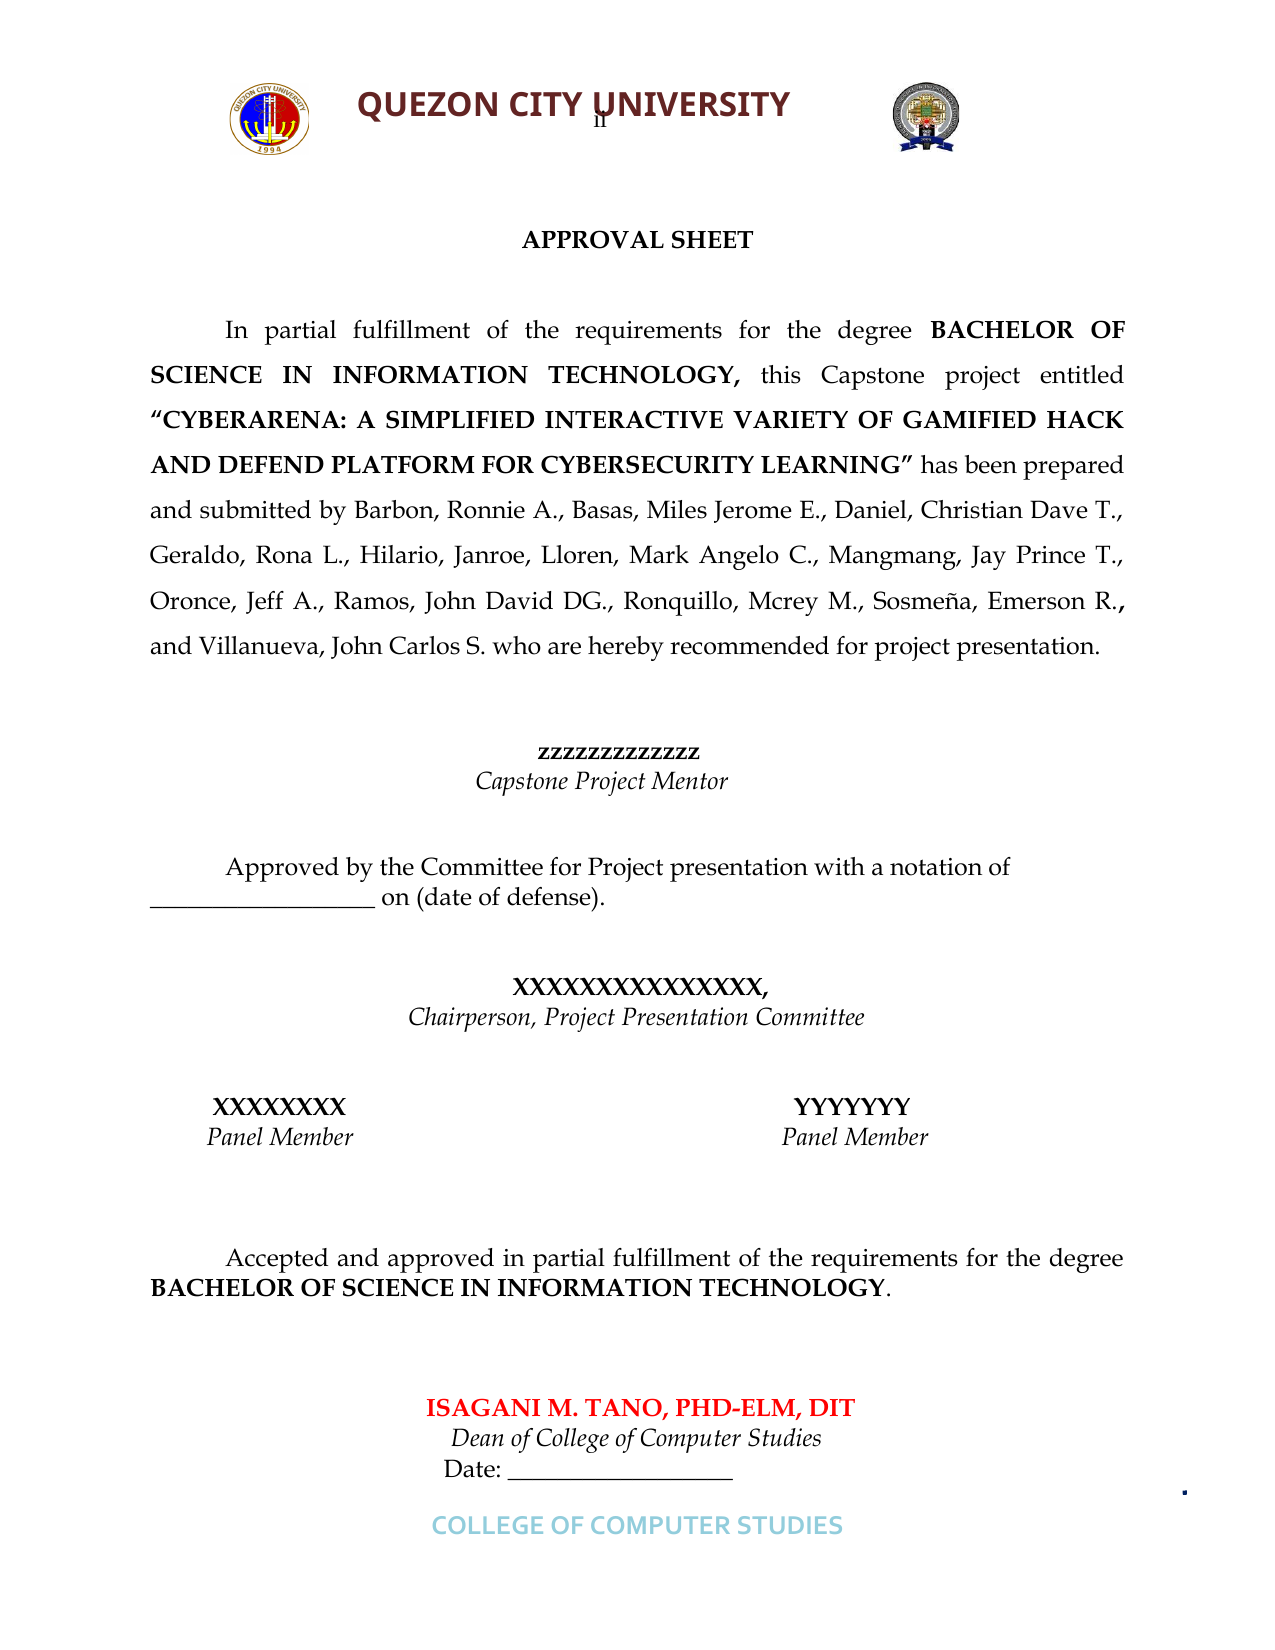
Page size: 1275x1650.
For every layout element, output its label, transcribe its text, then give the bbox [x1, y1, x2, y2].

text In partial fulfillment of the requirements for the degree BACHELOR OF SCIENCE IN INFORMATION TECHNOLOGY, this Capstone project entitled “CYBERARENA: A SIMPLIFIED INTERACTIVE VARIETY OF GAMIFIED HACK AND DEFEND PLATFORM FOR CYBERSECURITY LEARNING” has been prepared and submitted by Barbon, Ronnie A., Basas, Miles Jerome E., Daniel, Christian Dave T., Geraldo, Rona L., Hilario, Janroe, Lloren, Mark Angelo C., Mangmang, Jay Prince T., Oronce, Jeff A., Ramos, John David DG., Ronquillo, Mcrey M., Sosmeña, Emerson R., and Villanueva, John Carlos S. who are hereby recommended for project presentation. [150, 315, 1125, 661]
text Approved by the Committee for Project presentation with a notation of __________________ on (date of defense). [150, 852, 1125, 912]
text XXXXXXXX YYYYYYY [169, 1093, 1125, 1123]
text Accepted and approved in partial fulfillment of the requirements for the degree BACHELOR OF SCIENCE IN INFORMATION TECHNOLOGY. [150, 1243, 1125, 1303]
text Date: __________________ [150, 1454, 1125, 1484]
title APPROVAL SHEET [150, 225, 1125, 255]
text ISAGANI M. TANO, PHD-ELM, DIT [150, 1394, 1125, 1424]
picture [892, 82, 960, 152]
text Chairperson, Project Presentation Committee [150, 1002, 1125, 1032]
text Panel Member Panel Member [169, 1123, 1125, 1153]
text XXXXXXXXXXXXXXX, [150, 972, 1125, 1002]
picture [229, 83, 309, 155]
text Dean of College of Computer Studies [150, 1424, 1125, 1454]
text Capstone Project Mentor [225, 766, 1125, 797]
text zzzzzzzzzzzzz [450, 736, 1125, 766]
